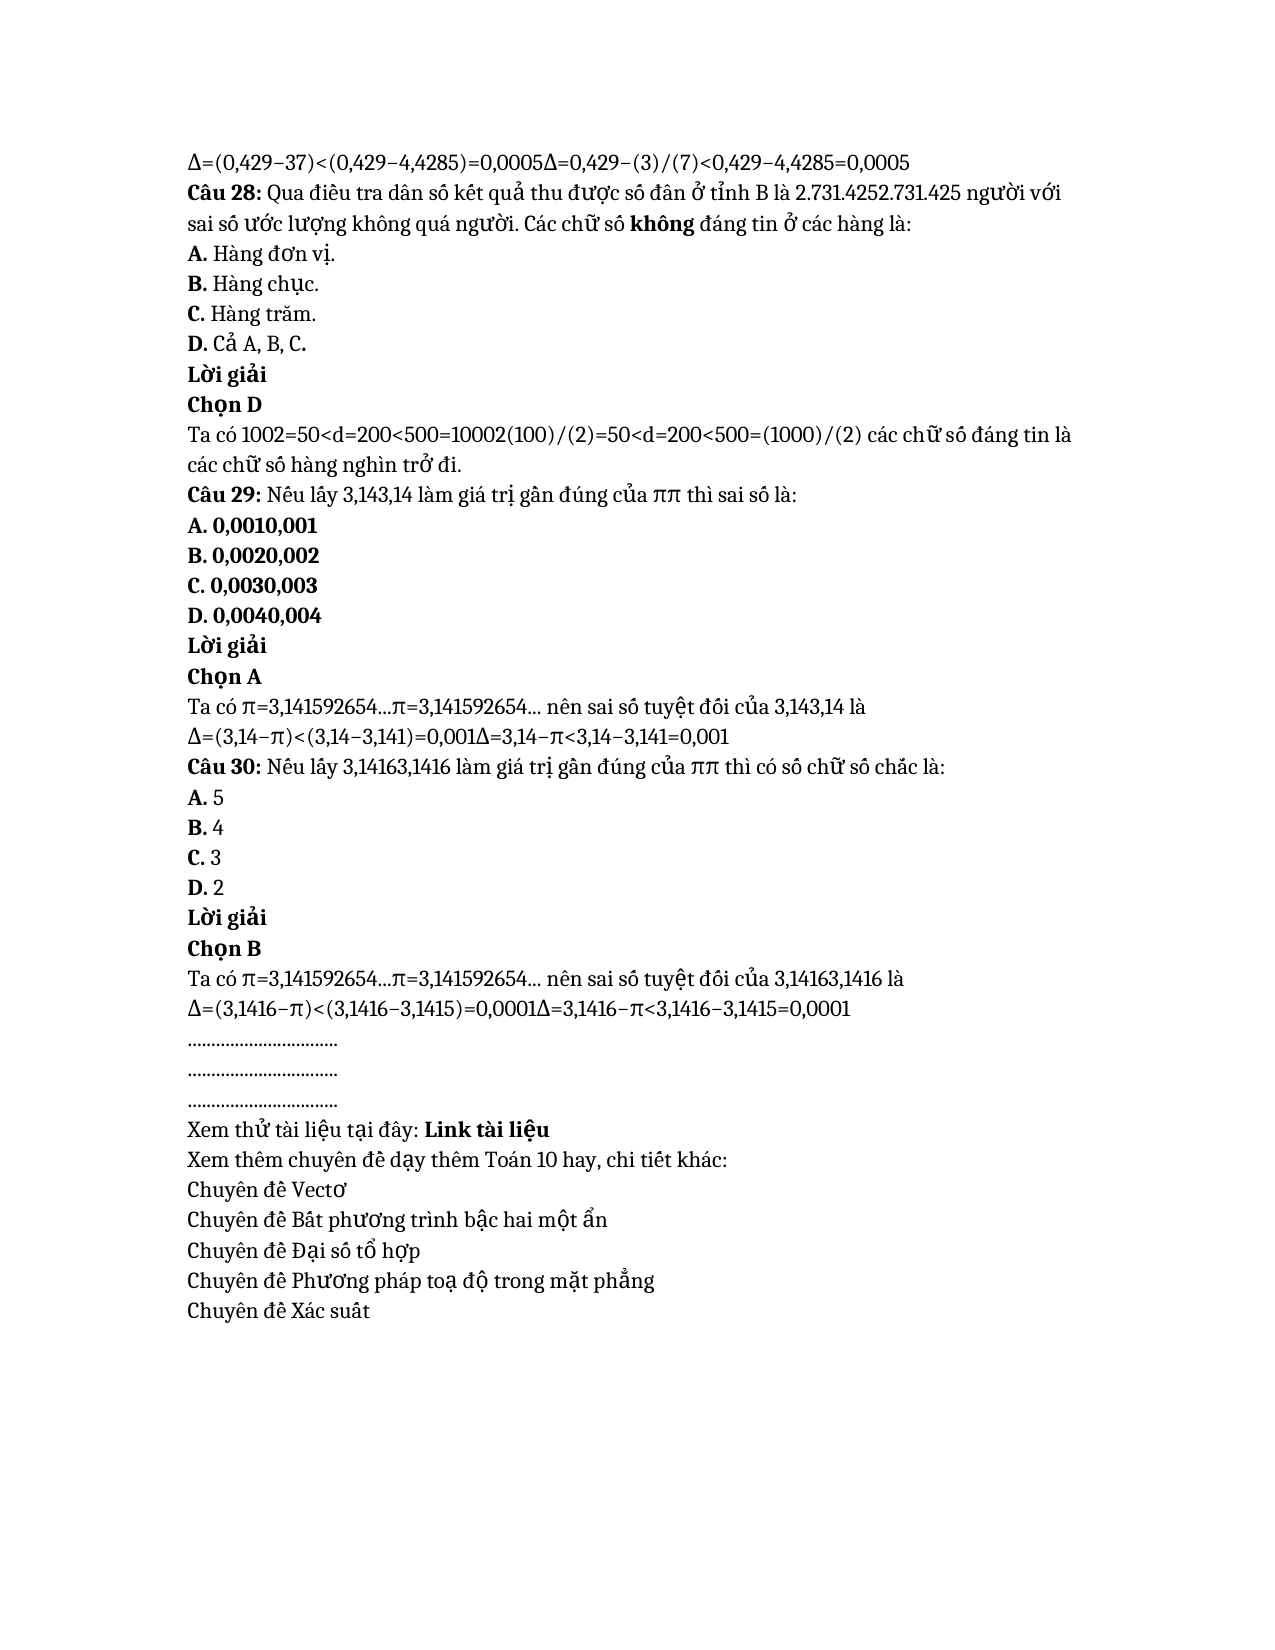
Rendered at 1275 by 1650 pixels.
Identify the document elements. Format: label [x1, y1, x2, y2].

text [187, 150, 1087, 1445]
